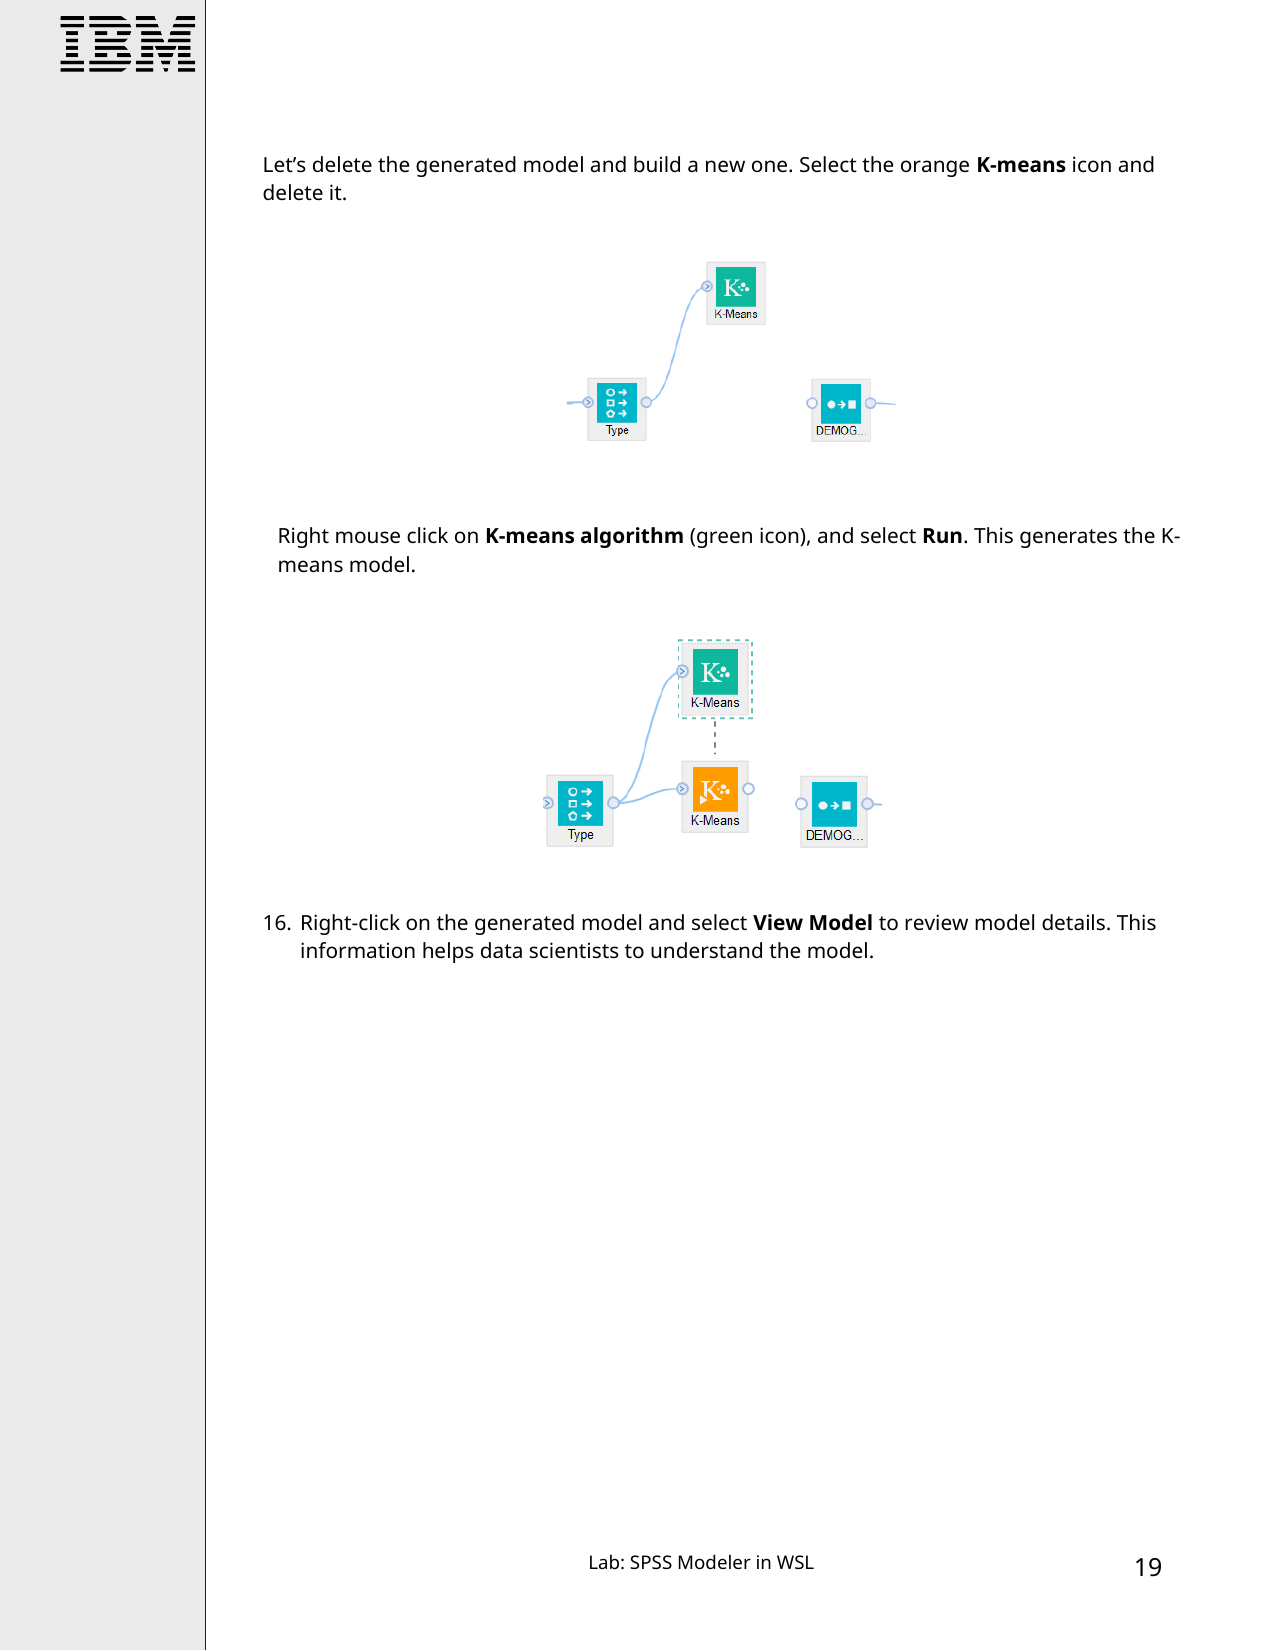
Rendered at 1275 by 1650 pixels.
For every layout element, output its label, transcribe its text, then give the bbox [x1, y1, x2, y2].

text Let’s delete the generated model and build a new one. Select the orange K-means icon and delete it. [262, 150, 1200, 207]
picture [566, 235, 896, 465]
picture [543, 606, 882, 880]
list Right-click on the generated model and select View Model to review model details. This information helps data scientists to understand the model. [262, 908, 1200, 965]
text Right mouse click on K-means algorithm (green icon), and select Run. This generates the K-means model. [240, 521, 1200, 578]
picture [60, 16, 196, 72]
